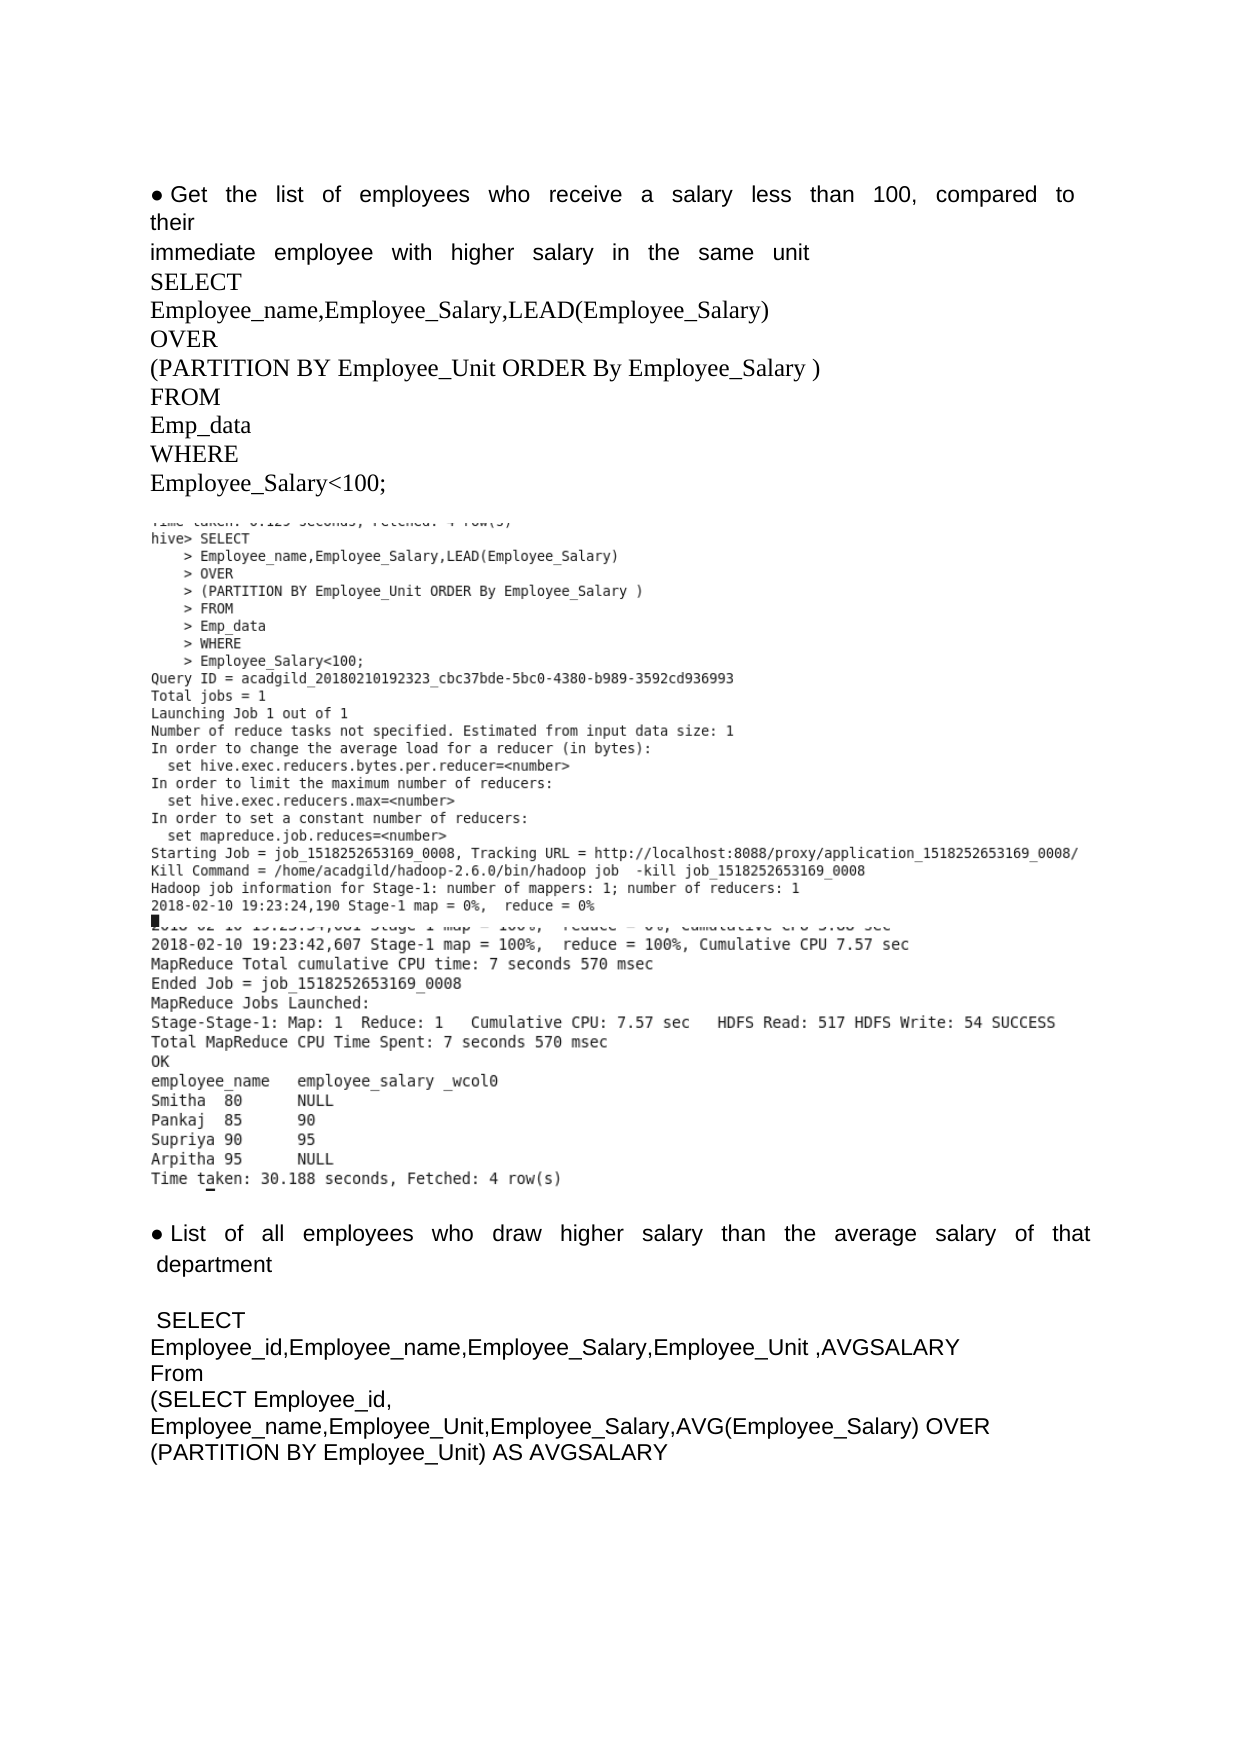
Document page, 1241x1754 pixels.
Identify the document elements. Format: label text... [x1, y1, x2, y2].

text WHERE [150, 439, 1090, 468]
text immediate​ ​ employee​ ​ with​ ​ higher​ ​ salary​ ​ in​ ​ the​ ​ same​ ​ unit [150, 236, 1090, 267]
text Employee_id,Employee_name,Employee_Salary,Employee_Unit ,AVGSALARY [150, 1333, 1090, 1360]
text FROM [150, 382, 1090, 411]
text Employee_name,Employee_Salary,LEAD(Employee_Salary) [150, 296, 1090, 324]
text SELECT [150, 1307, 1090, 1333]
text ● Get​ ​ the​ ​ list​ ​ of​ ​ employees​ ​ who​ ​ receive​ ​ a​ ​ salary​ ​ less​ ​ than​ ​ 100,​ ​ compared​ ​ to​ ​ their [150, 178, 1090, 236]
text (SELECT Employee_id, Employee_name,Employee_Unit,Employee_Salary,AVG(Employee_Salary) OVER (PARTITION BY Employee_Unit) AS AVGSALARY [150, 1386, 1090, 1465]
text From [150, 1360, 1090, 1386]
text SELECT [150, 267, 1090, 296]
text OVER [150, 324, 1090, 353]
text ● List​ ​ of​ ​ all​ ​ employees​ ​ who​ ​ draw​ ​ higher​ ​ salary​ ​ than​ ​ the​ ​ average​ ​ salary​ ​ of​ ​ that​ ​ department [150, 1217, 1090, 1279]
text Emp_data [150, 411, 1090, 439]
text (PARTITION BY Employee_Unit ORDER By Employee_Salary ) [150, 353, 1090, 382]
text Employee_Salary<100; [150, 468, 1090, 497]
picture [150, 523, 1091, 1191]
